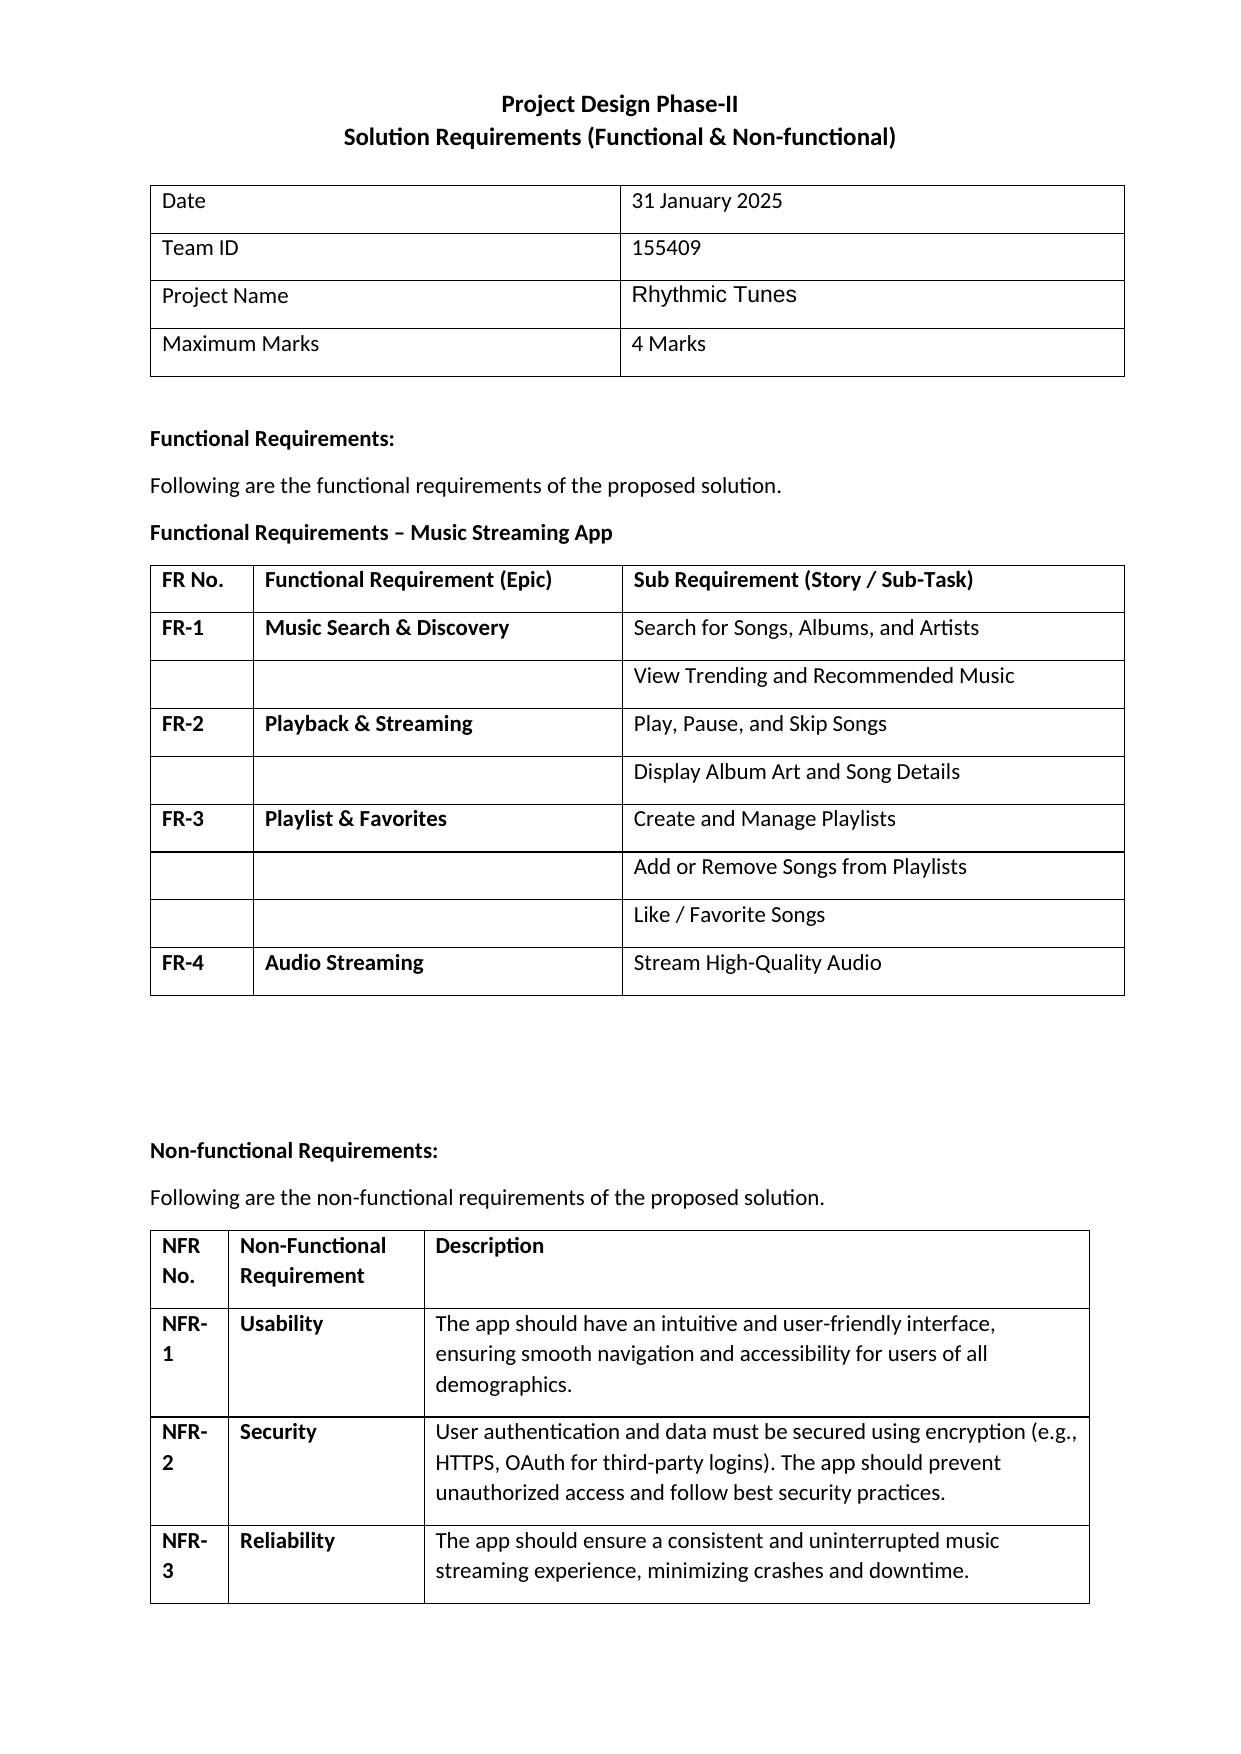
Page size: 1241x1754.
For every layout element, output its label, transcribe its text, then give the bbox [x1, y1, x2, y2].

table_cell Team ID [151, 234, 620, 280]
table_cell Add or Remove Songs from Playlists [623, 853, 1124, 899]
text Non-functional Requirements: [150, 1136, 1090, 1164]
table_cell FR-2 [151, 709, 253, 756]
table_cell [254, 900, 622, 947]
table_cell View Trending and Recommended Music [623, 661, 1124, 708]
table_cell Like / Favorite Songs [623, 900, 1124, 947]
table_cell [151, 661, 253, 708]
text Functional Requirements – Music Streaming App [150, 518, 1090, 546]
table_cell Search for Songs, Albums, and Artists [623, 613, 1124, 660]
table_header Date [151, 186, 620, 232]
table_cell Music Search & Discovery [254, 613, 622, 660]
table_cell Usability [229, 1309, 424, 1416]
table_cell The app should have an intuitive and user-friendly interface, ensuring smooth navigation and accessibility for users of all demographics. [425, 1309, 1089, 1416]
table_cell Audio Streaming [254, 948, 622, 995]
table_cell 155409 [621, 234, 1124, 280]
table_cell FR-4 [151, 948, 253, 995]
table_cell User authentication and data must be secured using encryption (e.g., HTTPS, OAuth for third-party logins). The app should prevent unauthorized access and follow best security practices. [425, 1418, 1089, 1525]
table_cell Playback & Streaming [254, 709, 622, 756]
table_cell Reliability [229, 1526, 424, 1603]
table_cell Playlist & Favorites [254, 805, 622, 851]
table_cell Stream High-Quality Audio [623, 948, 1124, 995]
table_cell [151, 757, 253, 803]
table_cell 4 Marks [621, 329, 1124, 376]
text Functional Requirements: [150, 424, 1090, 452]
table_cell Security [229, 1418, 424, 1525]
table_cell The app should ensure a consistent and uninterrupted music streaming experience, minimizing crashes and downtime. [425, 1526, 1089, 1603]
text Project Design Phase-II [150, 89, 1090, 119]
table_cell Project Name [151, 281, 620, 328]
table_cell [151, 900, 253, 947]
table_cell NFR-2 [151, 1418, 228, 1525]
table_header 31 January 2025 [621, 186, 1124, 232]
table_cell [254, 853, 622, 899]
text Solution Requirements (Functional & Non-functional) [150, 122, 1090, 152]
table_cell Rhythmic Tunes [621, 281, 1124, 328]
table_cell [254, 757, 622, 803]
table_header NFR No. [151, 1231, 228, 1308]
table_header FR No. [151, 566, 253, 612]
table_header Non-Functional Requirement [229, 1231, 424, 1308]
table_cell FR-1 [151, 613, 253, 660]
text Following are the functional requirements of the proposed solution. [150, 471, 1090, 499]
table_header Functional Requirement (Epic) [254, 566, 622, 612]
table_cell NFR-1 [151, 1309, 228, 1416]
table_cell [151, 853, 253, 899]
table_cell Play, Pause, and Skip Songs [623, 709, 1124, 756]
table_cell Display Album Art and Song Details [623, 757, 1124, 803]
table_header Description [425, 1231, 1089, 1308]
table_cell FR-3 [151, 805, 253, 851]
table_cell NFR-3 [151, 1526, 228, 1603]
table_cell Maximum Marks [151, 329, 620, 376]
text Following are the non-functional requirements of the proposed solution. [150, 1183, 1090, 1211]
table_cell Create and Manage Playlists [623, 805, 1124, 851]
table_cell [254, 661, 622, 708]
table_header Sub Requirement (Story / Sub-Task) [623, 566, 1124, 612]
